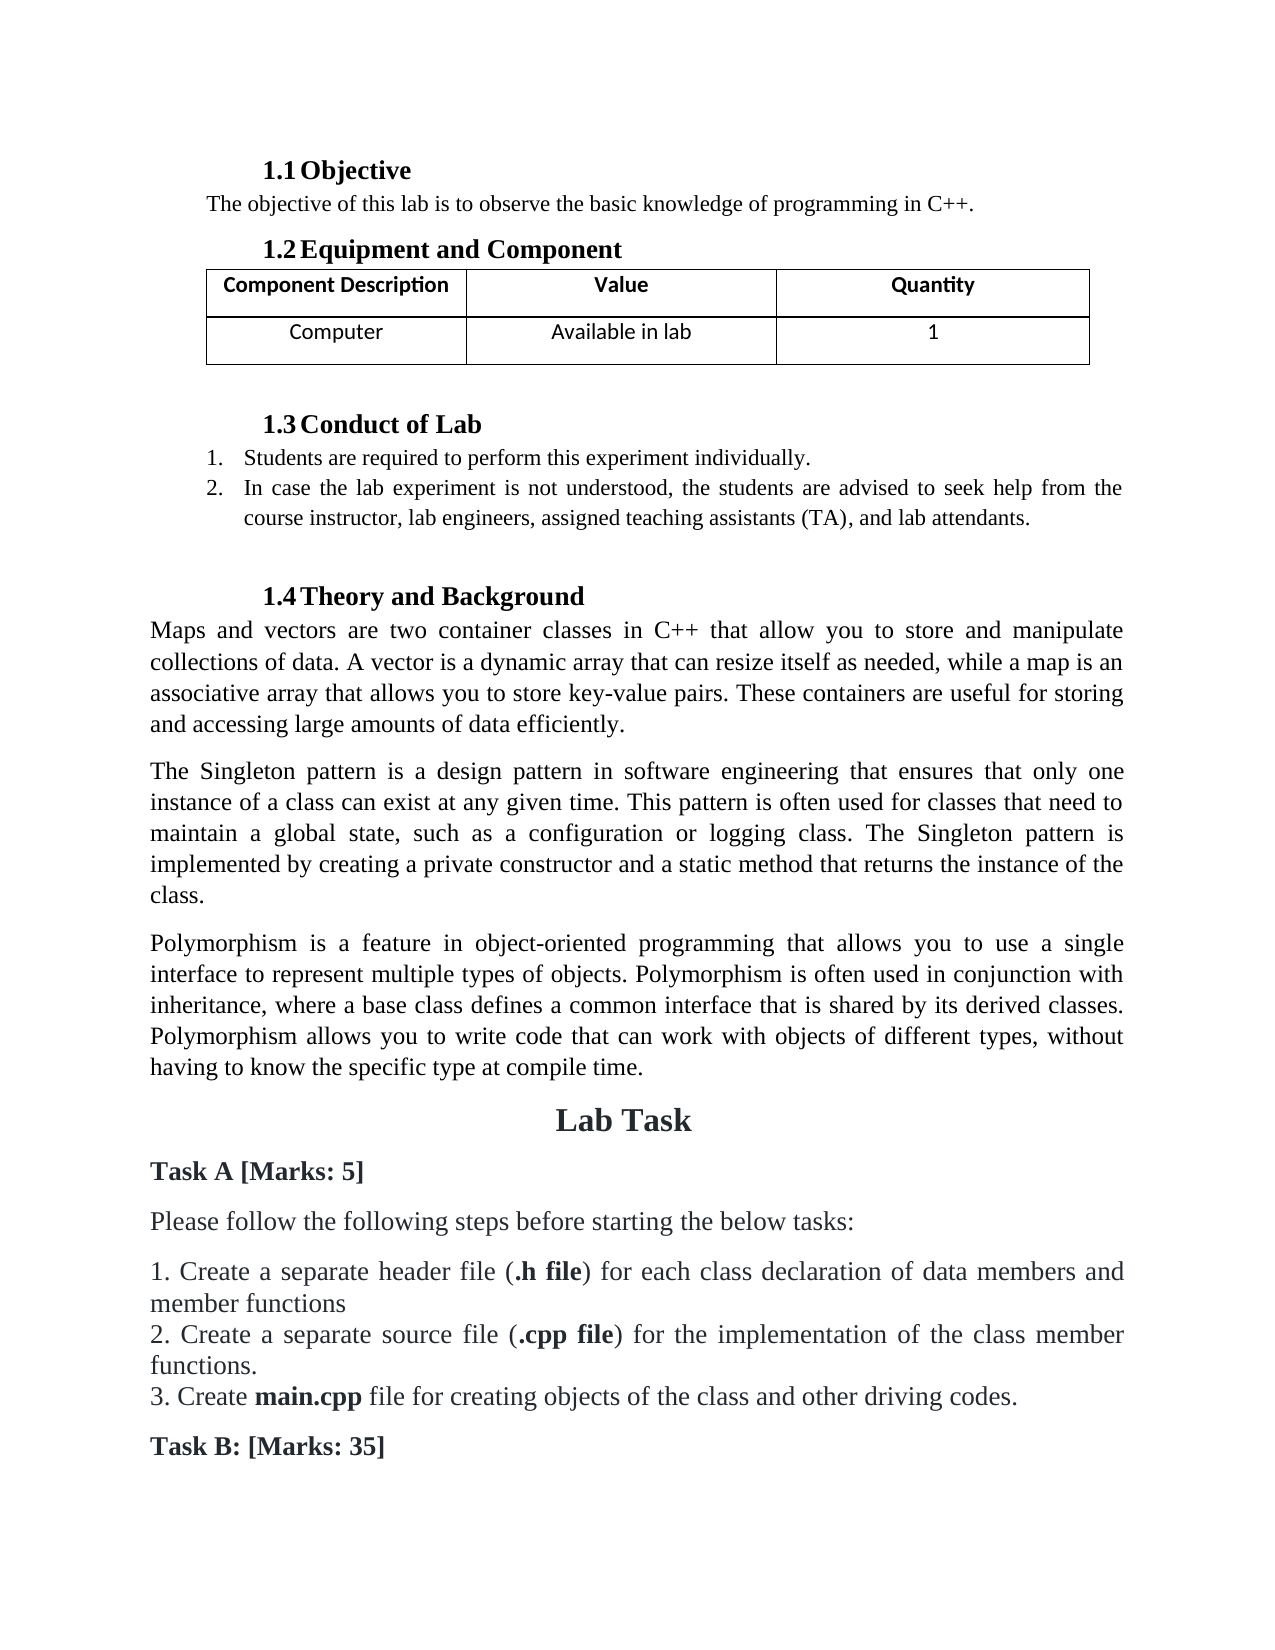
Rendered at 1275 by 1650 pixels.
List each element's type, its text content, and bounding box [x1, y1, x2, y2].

table_cell 1 [777, 318, 1089, 364]
subtitle Objective [262, 154, 1125, 185]
text 3. Create main.cpp file for creating objects of the class and other driving codes. [150, 1380, 1125, 1411]
text The Singleton pattern is a design pattern in software engineering that ensures that only one instance of a class can exist at any given time. This pattern is often used for classes that need to maintain a global state, such as a configuration or logging class. The Singleton pattern is implemented by creating a private constructor and a static method that returns the instance of the class. [150, 756, 1125, 909]
text Polymorphism is a feature in object-oriented programming that allows you to use a single interface to represent multiple types of objects. Polymorphism is often used in conjunction with inheritance, where a base class defines a common interface that is shared by its derived classes. Polymorphism allows you to write code that can work with objects of different types, without having to know the specific type at compile time. [150, 928, 1125, 1081]
list Students are required to perform this experiment individually. [206, 444, 1125, 470]
text Maps and vectors are two container classes in C++ that allow you to store and manipulate collections of data. A vector is a dynamic array that can resize itself as needed, while a map is an associative array that allows you to store key-value pairs. These containers are useful for storing and accessing large amounts of data efficiently. [150, 616, 1125, 737]
text The objective of this lab is to observe the basic knowledge of programming in C++. [206, 190, 1125, 216]
subtitle Equipment and Component [262, 233, 1125, 264]
text Lab Task [122, 1100, 1125, 1138]
table_cell Computer [207, 318, 466, 364]
subtitle Theory and Background [262, 580, 1125, 611]
table_header Value [467, 270, 776, 316]
table_cell Available in lab [467, 318, 776, 364]
text 1. Create a separate header file (.h file) for each class declaration of data members and member functions [150, 1256, 1125, 1318]
text Task B: [Marks: 35] [150, 1430, 1125, 1461]
table_header Component Description [207, 270, 466, 316]
text Task A [Marks: 5] [150, 1155, 1125, 1186]
text Please follow the following steps before starting the below tasks: [150, 1205, 1125, 1236]
list In case the lab experiment is not understood, the students are advised to seek help from the course instructor, lab engineers, assigned teaching assistants (TA), and lab attendants. [206, 474, 1125, 531]
text 2. Create a separate source file (.cpp file) for the implementation of the class member functions. [150, 1318, 1125, 1380]
subtitle Conduct of Lab [262, 408, 1125, 439]
table_header Quantity [777, 270, 1089, 316]
